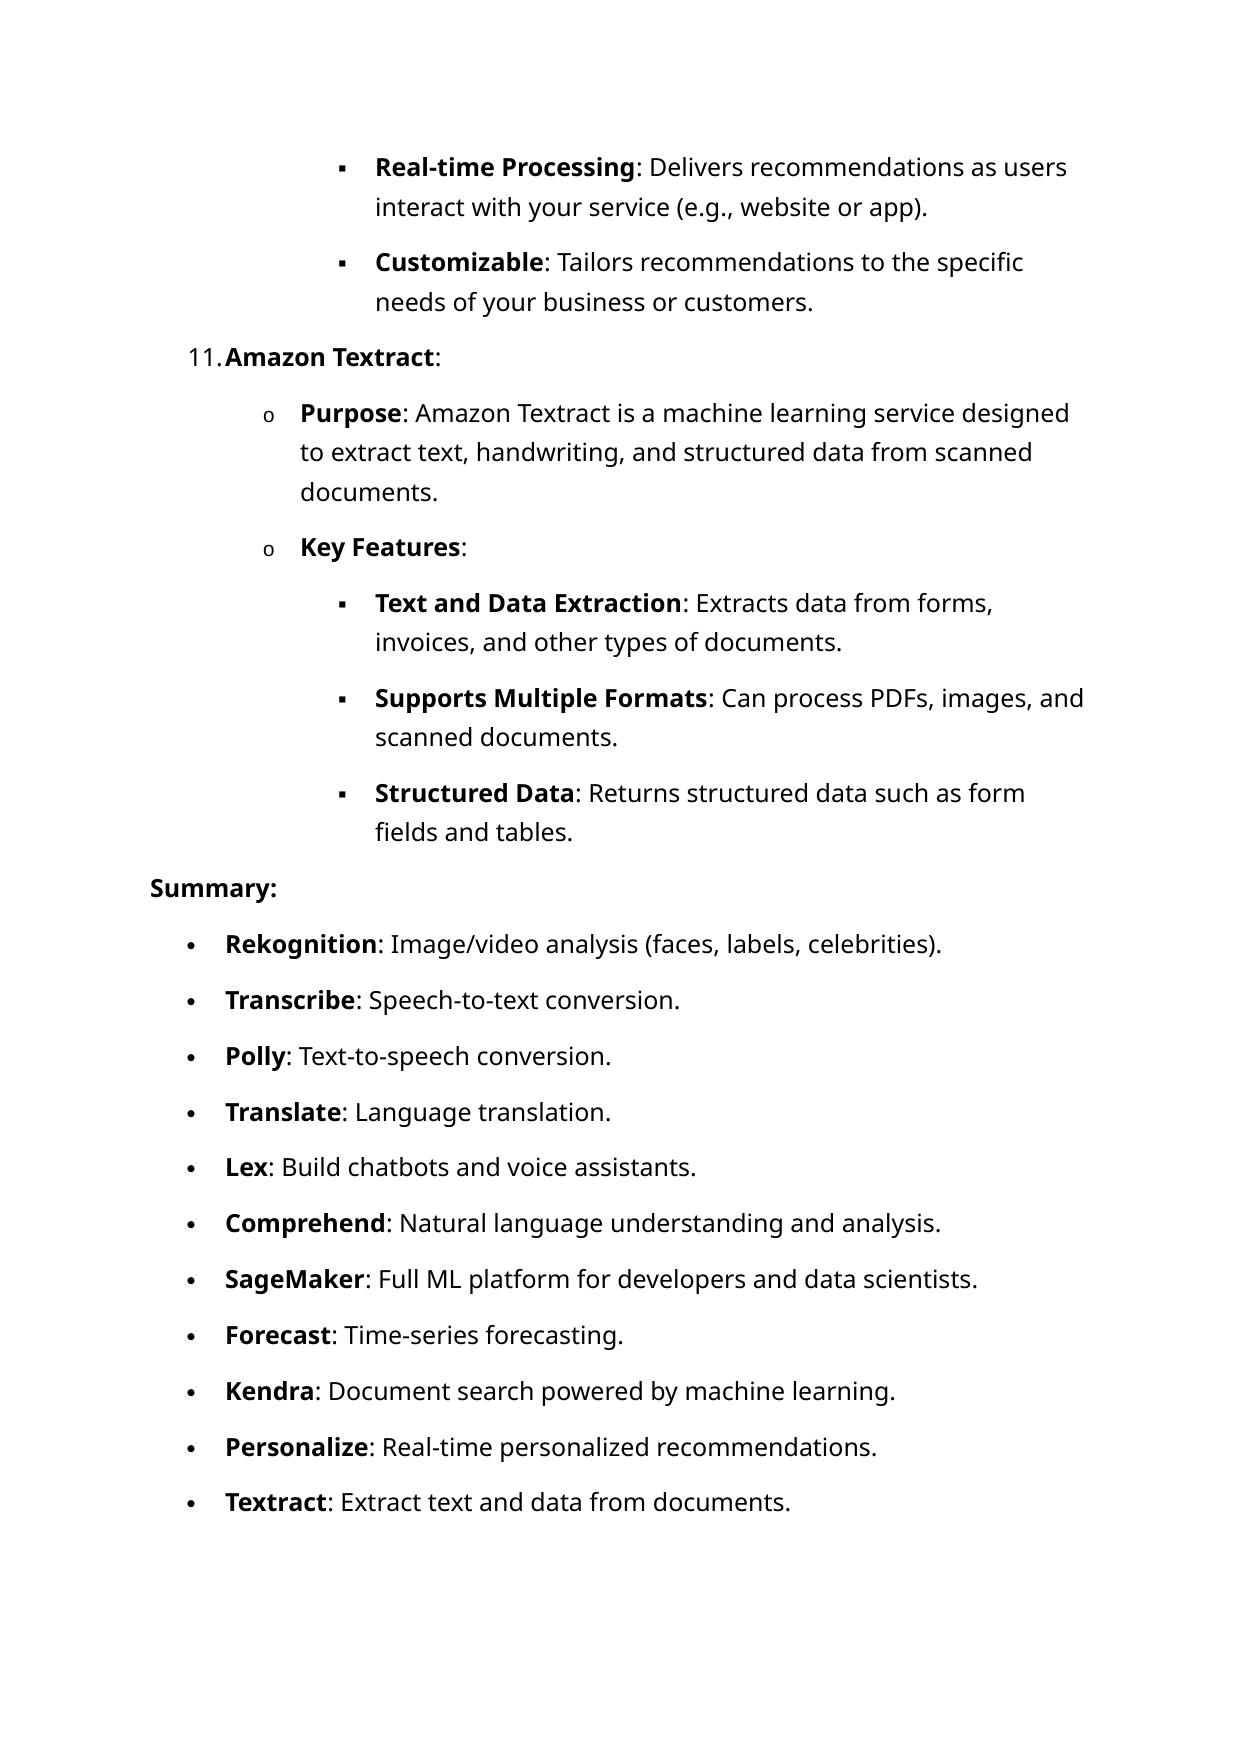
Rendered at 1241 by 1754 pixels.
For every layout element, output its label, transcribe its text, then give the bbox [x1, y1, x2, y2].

list Amazon Textract: [187, 340, 1090, 374]
list Comprehend: Natural language understanding and analysis. [187, 1206, 1090, 1240]
list Lex: Build chatbots and voice assistants. [187, 1150, 1090, 1184]
list Real-time Processing: Delivers recommendations as users interact with your service (e.g., website or app). [337, 150, 1090, 223]
list Purpose: Amazon Textract is a machine learning service designed to extract text, handwriting, and structured data from scanned documents. [262, 396, 1090, 508]
list Key Features: [262, 530, 1090, 564]
list Rekognition: Image/video analysis (faces, labels, celebrities). [187, 927, 1090, 961]
list Text and Data Extraction: Extracts data from forms, invoices, and other types of documents. [337, 586, 1090, 659]
text Summary: [150, 871, 1090, 905]
list Personalize: Real-time personalized recommendations. [187, 1429, 1090, 1463]
list Structured Data: Returns structured data such as form fields and tables. [337, 776, 1090, 849]
list Translate: Language translation. [187, 1094, 1090, 1128]
list Textract: Extract text and data from documents. [187, 1485, 1090, 1519]
list Kendra: Document search powered by machine learning. [187, 1373, 1090, 1407]
list Forecast: Time-series forecasting. [187, 1317, 1090, 1352]
list Customizable: Tailors recommendations to the specific needs of your business or customers. [337, 245, 1090, 318]
list SageMaker: Full ML platform for developers and data scientists. [187, 1262, 1090, 1296]
list Transcribe: Speech-to-text conversion. [187, 982, 1090, 1017]
list Polly: Text-to-speech conversion. [187, 1038, 1090, 1072]
list Supports Multiple Formats: Can process PDFs, images, and scanned documents. [337, 681, 1090, 754]
